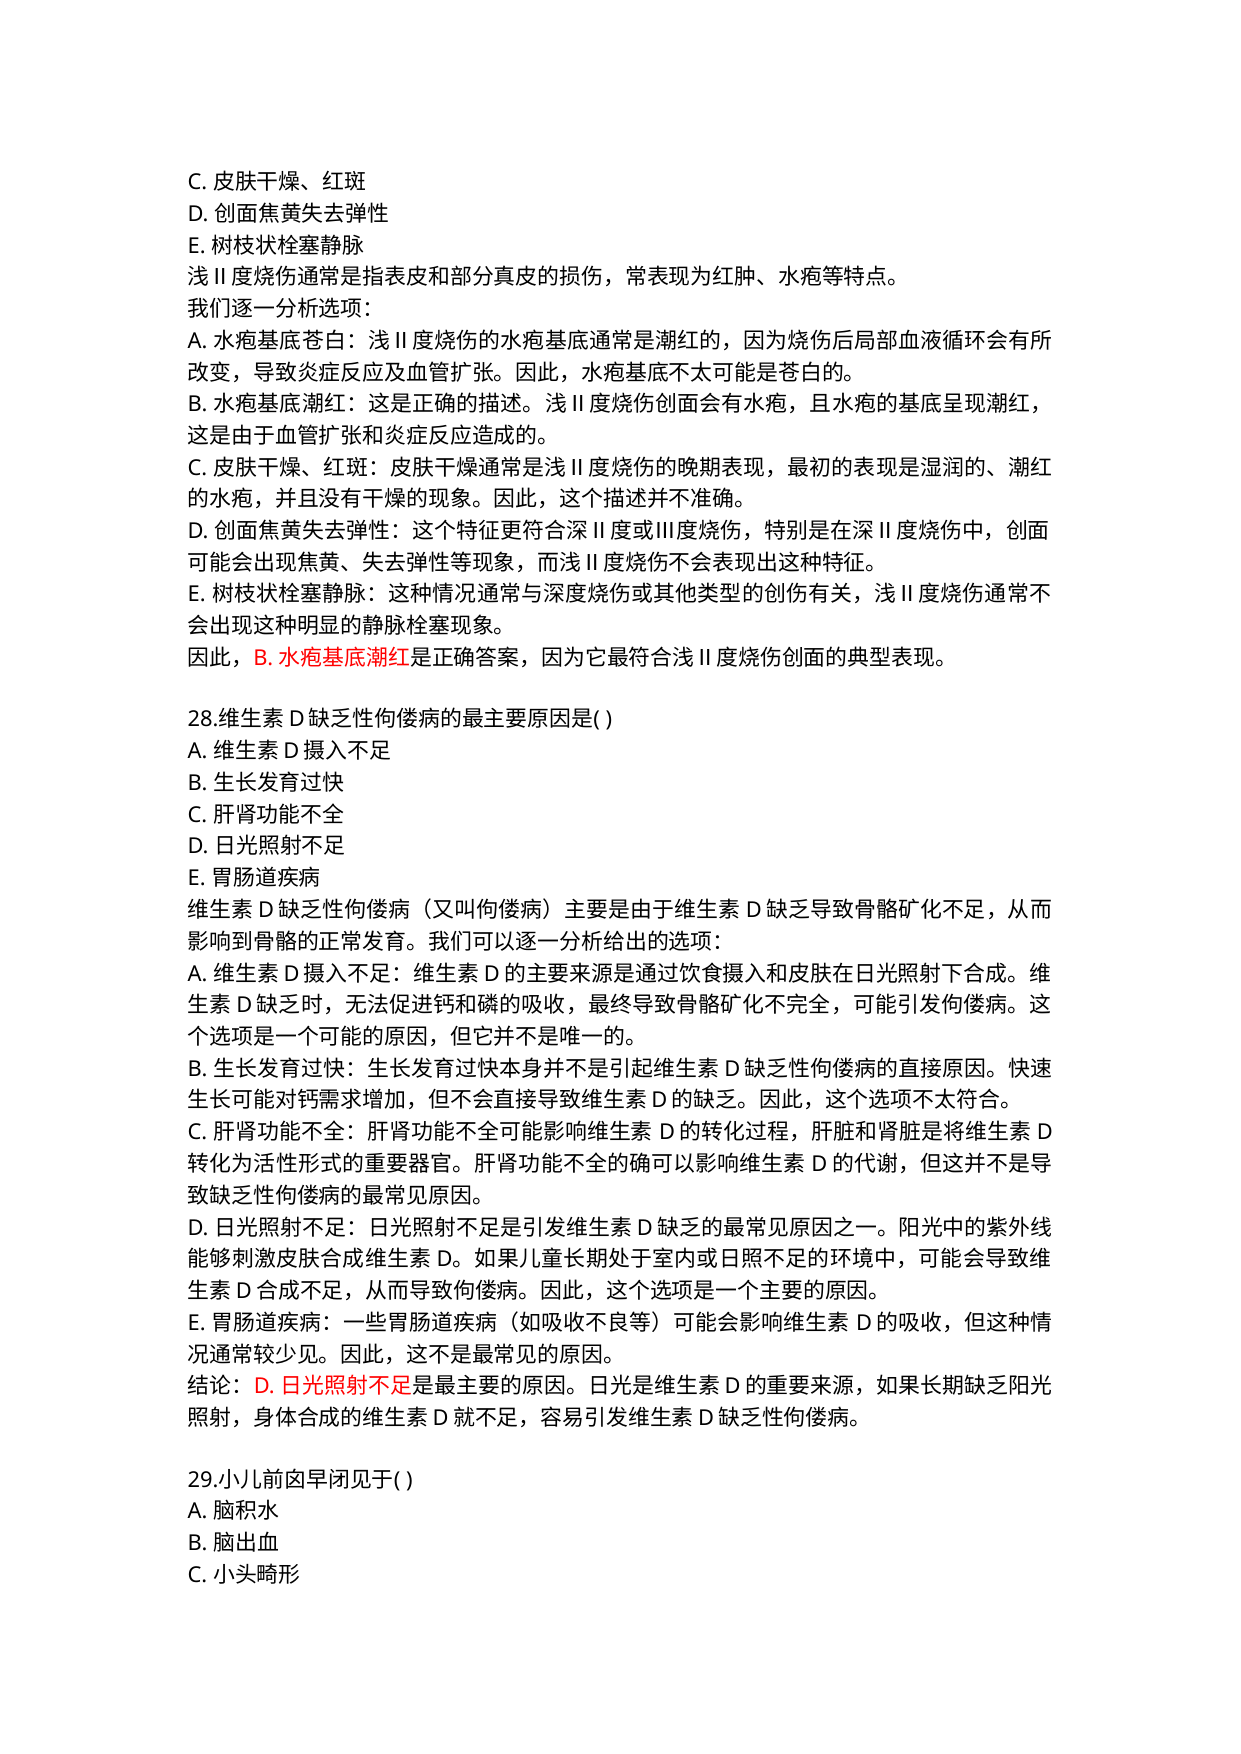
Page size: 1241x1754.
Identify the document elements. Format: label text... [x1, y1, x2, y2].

text A. 脑积水 [187, 1493, 1053, 1525]
text B. 生长发育过快 [187, 765, 1053, 797]
text C. 皮肤干燥、红斑 [179, 162, 1061, 196]
text D. 日光照射不足：日光照射不足是引发维生素D缺乏的最常见原因之一。阳光中的紫外线能够刺激皮肤合成维生素D。如果儿童长期处于室内或日照不足的环境中，可能会导致维生素D合成不足，从而导致佝偻病。因此，这个选项是一个主要的原因。 [187, 1209, 1053, 1305]
text 29.小儿前囟早闭见于( ) [187, 1462, 1053, 1493]
text 因此，B. 水疱基底潮红是正确答案，因为它最符合浅Ⅱ度烧伤创面的典型表现。 [187, 640, 1053, 672]
text C. 皮肤干燥、红斑：皮肤干燥通常是浅Ⅱ度烧伤的晚期表现，最初的表现是湿润的、潮红的水疱，并且没有干燥的现象。因此，这个描述并不准确。 [187, 449, 1053, 513]
text D. 创面焦黄失去弹性 [187, 196, 1053, 228]
text C. 小头畸形 [187, 1557, 1053, 1589]
text D. 创面焦黄失去弹性：这个特征更符合深Ⅱ度或Ⅲ度烧伤，特别是在深Ⅱ度烧伤中，创面可能会出现焦黄、失去弹性等现象，而浅Ⅱ度烧伤不会表现出这种特征。 [187, 513, 1053, 576]
text C. 肝肾功能不全 [187, 797, 1053, 828]
text 维生素D缺乏性佝偻病（又叫佝偻病）主要是由于维生素D缺乏导致骨骼矿化不足，从而影响到骨骼的正常发育。我们可以逐一分析给出的选项： [187, 892, 1053, 956]
text A. 维生素D摄入不足 [187, 733, 1053, 765]
text E. 胃肠道疾病 [187, 860, 1053, 892]
text 浅Ⅱ度烧伤通常是指表皮和部分真皮的损伤，常表现为红肿、水疱等特点。 [187, 259, 1053, 291]
text E. 胃肠道疾病：一些胃肠道疾病（如吸收不良等）可能会影响维生素D的吸收，但这种情况通常较少见。因此，这不是最常见的原因。 [187, 1305, 1053, 1368]
text B. 脑出血 [187, 1525, 1053, 1557]
text E. 树枝状栓塞静脉：这种情况通常与深度烧伤或其他类型的创伤有关，浅Ⅱ度烧伤通常不会出现这种明显的静脉栓塞现象。 [187, 576, 1053, 640]
text E. 树枝状栓塞静脉 [187, 228, 1053, 259]
text C. 肝肾功能不全：肝肾功能不全可能影响维生素D的转化过程，肝脏和肾脏是将维生素D转化为活性形式的重要器官。肝肾功能不全的确可以影响维生素D的代谢，但这并不是导致缺乏性佝偻病的最常见原因。 [187, 1114, 1053, 1209]
text 结论：D. 日光照射不足是最主要的原因。日光是维生素D的重要来源，如果长期缺乏阳光照射，身体合成的维生素D就不足，容易引发维生素D缺乏性佝偻病。 [187, 1368, 1053, 1432]
text B. 水疱基底潮红：这是正确的描述。浅Ⅱ度烧伤创面会有水疱，且水疱的基底呈现潮红，这是由于血管扩张和炎症反应造成的。 [187, 386, 1053, 449]
text B. 生长发育过快：生长发育过快本身并不是引起维生素D缺乏性佝偻病的直接原因。快速生长可能对钙需求增加，但不会直接导致维生素D的缺乏。因此，这个选项不太符合。 [187, 1051, 1053, 1114]
text D. 日光照射不足 [187, 828, 1053, 860]
text A. 维生素D摄入不足：维生素D的主要来源是通过饮食摄入和皮肤在日光照射下合成。维生素D缺乏时，无法促进钙和磷的吸收，最终导致骨骼矿化不完全，可能引发佝偻病。这个选项是一个可能的原因，但它并不是唯一的。 [187, 956, 1053, 1051]
text 28.维生素D缺乏性佝偻病的最主要原因是( ) [187, 701, 1053, 733]
text 我们逐一分析选项： [187, 291, 1053, 323]
text A. 水疱基底苍白：浅Ⅱ度烧伤的水疱基底通常是潮红的，因为烧伤后局部血液循环会有所改变，导致炎症反应及血管扩张。因此，水疱基底不太可能是苍白的。 [187, 323, 1053, 386]
